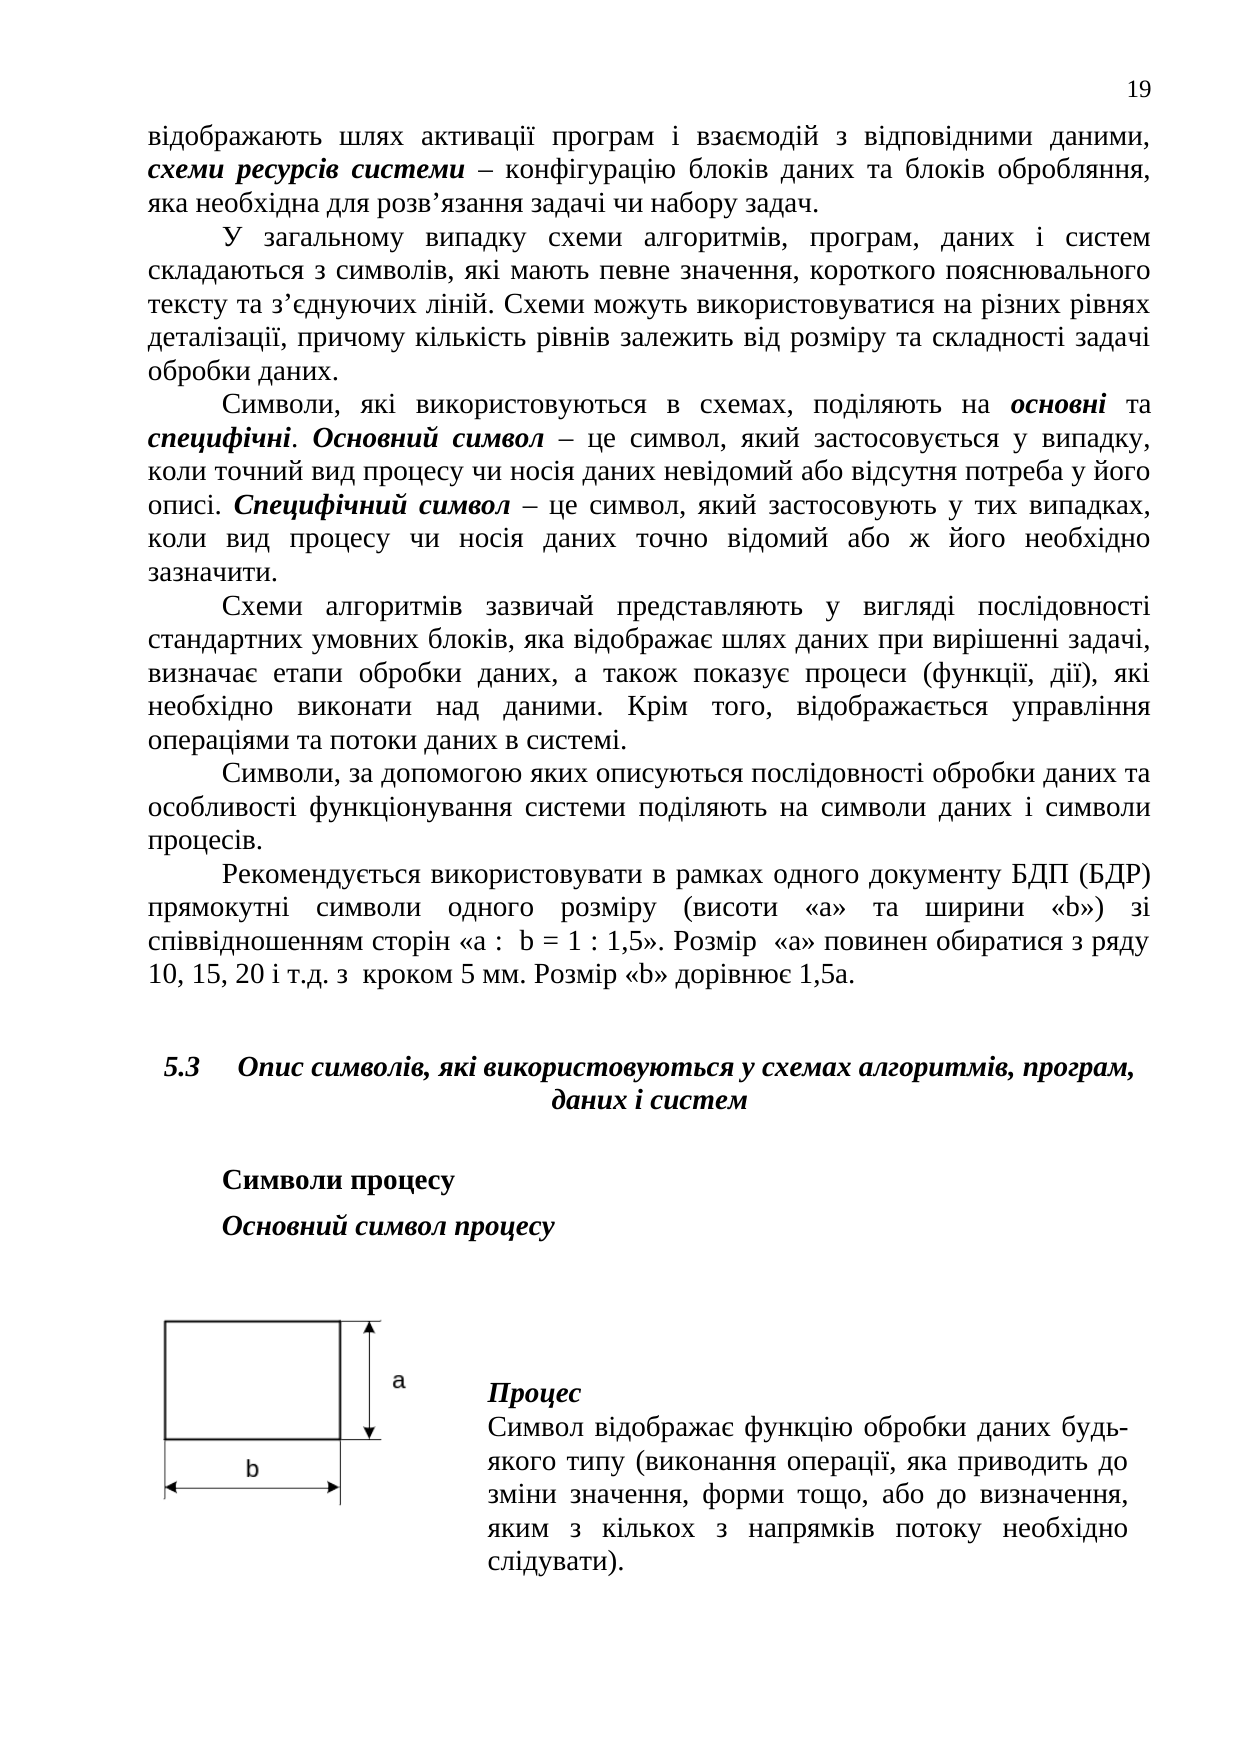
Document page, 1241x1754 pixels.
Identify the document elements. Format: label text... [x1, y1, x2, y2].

text Основний символ процесу [148, 1208, 1152, 1241]
text Схеми алгоритмів зазвичай представляють у вигляді послідовності стандартних умовних блоків, яка відображає шлях даних при вирішенні задачі, визначає етапи обробки даних, а також показує процеси (функції, дії), які необхідно виконати над даними. Крім того, відображається управління операціями та потоки даних в системі. [148, 588, 1152, 755]
table_header Процес Символ відображає функцію обробки даних будь-якого типу (виконання операції, яка приводить до зміни значення, форми тощо, або до визначення, яким з кількох з напрямків потоку необхідно слідувати). [476, 1275, 1140, 1610]
subtitle Опис символів, які використовуються у схемах алгоритмів, програм, даних і систем [148, 1049, 1152, 1116]
text Рекомендується використовувати в рамках одного документу БДП (БДР) прямокутні символи одного розміру (висоти «а» та ширини «b») зі співвідношенням сторін «а : b = 1 : 1,5». Розмір «а» повинен обиратися з ряду 10, 15, 20 і т.д. з кроком . Розмір «b» дорівнює 1,5а. [148, 856, 1152, 990]
text Символи, за допомогою яких описуються послідовності обробки даних та особливості функціонування системи поділяють на символи даних і символи процесів. [148, 755, 1152, 856]
table_header [136, 1275, 476, 1610]
text У загальному випадку схеми алгоритмів, програм, даних і систем складаються з символів, які мають певне значення, короткого пояснювального тексту та з’єднуючих ліній. Схеми можуть використовуватися на різних рівнях деталізації, причому кількість рівнів залежить від розміру та складності задачі обробки даних. [148, 219, 1152, 386]
text Символи процесу [148, 1162, 1152, 1195]
text Символи, які використовуються в схемах, поділяють на основні та специфічні. Основний символ – це символ, який застосовується у випадку, коли точний вид процесу чи носія даних невідомий або відсутня потреба у його описі. Специфічний символ – це символ, який застосовують у тих випадках, коли вид процесу чи носія даних точно відомий або ж його необхідно зазначити. [148, 386, 1152, 588]
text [148, 118, 1152, 219]
